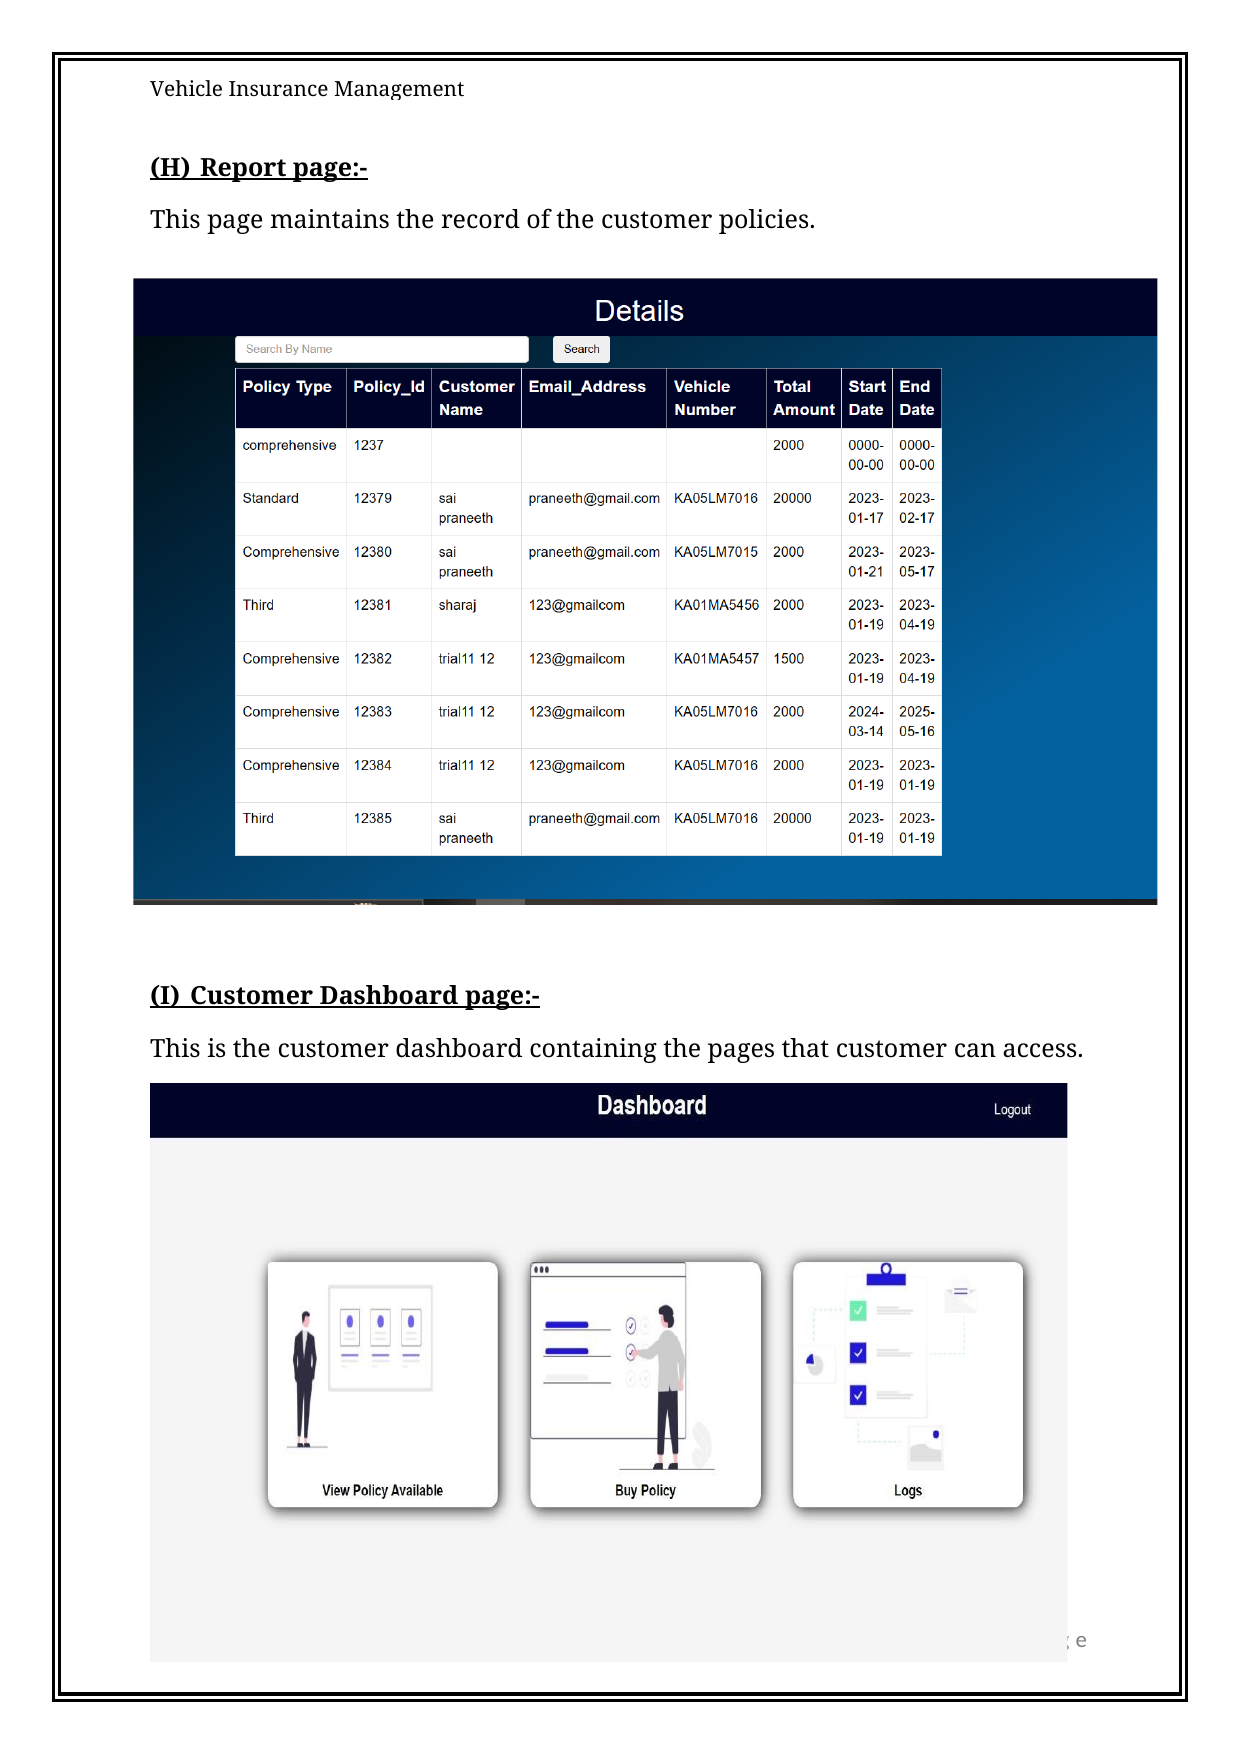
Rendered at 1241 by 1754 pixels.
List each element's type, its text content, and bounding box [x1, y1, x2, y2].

subtitle Report page:- [150, 149, 1157, 183]
text This page maintains the record of the customer policies. [150, 202, 1157, 236]
text This is the customer dashboard containing the pages that customer can access. [150, 1031, 1157, 1065]
picture [133, 278, 1158, 905]
subtitle Customer Dashboard page:- [150, 977, 1157, 1012]
picture [150, 1083, 1068, 1662]
